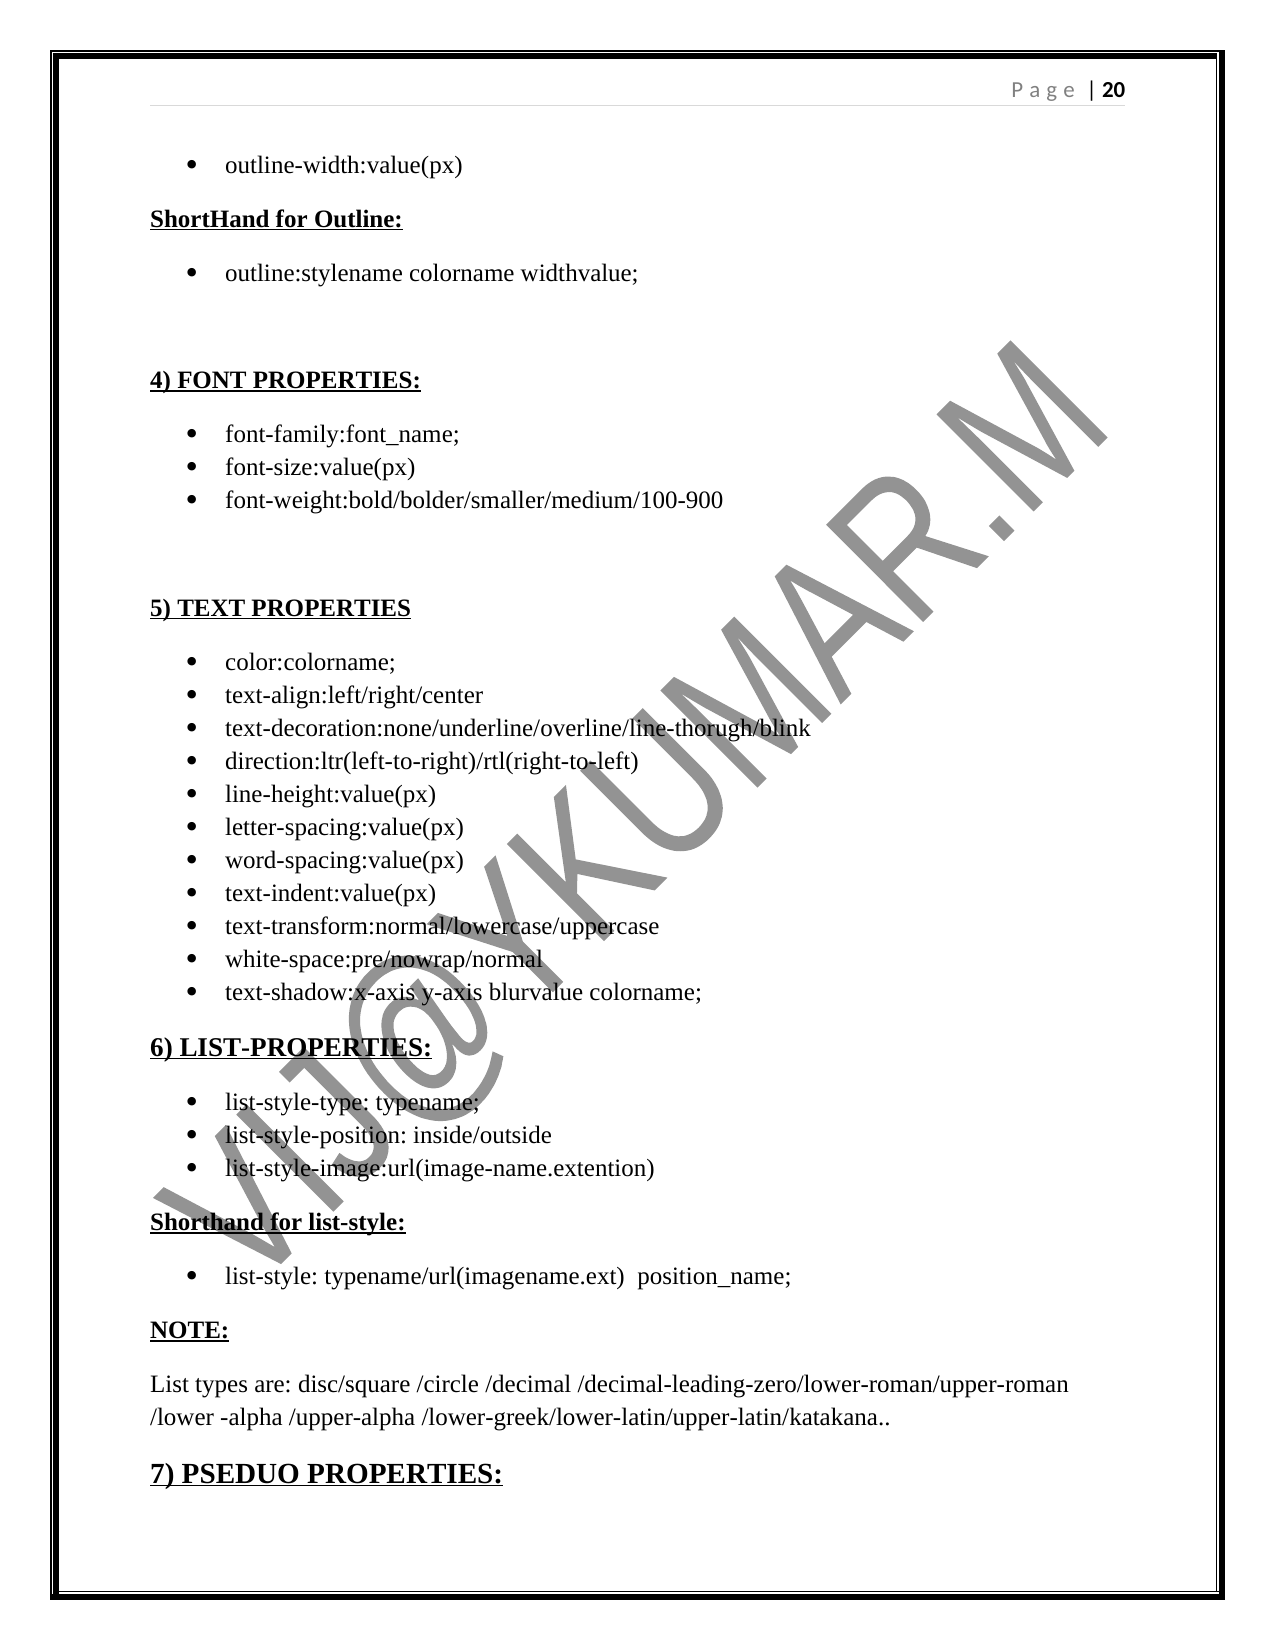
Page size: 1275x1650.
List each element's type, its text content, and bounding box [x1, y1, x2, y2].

list text-indent:value(px) [187, 878, 1125, 907]
text 7) PSEDUO PROPERTIES: [150, 1456, 1125, 1489]
list list-style-type: typename; [187, 1087, 1125, 1116]
list color:colorname; [187, 647, 1125, 676]
list white-space:pre/nowrap/normal [187, 944, 1125, 973]
text 5) TEXT PROPERTIES [150, 593, 1125, 622]
list line-height:value(px) [187, 779, 1125, 808]
list font-family:font_name; [187, 419, 1125, 448]
list list-style-image:url(image-name.extention) [187, 1153, 1125, 1182]
text NOTE: [150, 1315, 1125, 1344]
list direction:ltr(left-to-right)/rtl(right-to-left) [187, 746, 1125, 775]
list outline:stylename colorname widthvalue; [187, 258, 1125, 286]
list letter-spacing:value(px) [187, 812, 1125, 841]
list text-align:left/right/center [187, 680, 1125, 709]
list font-weight:bold/bolder/smaller/medium/100-900 [187, 485, 1125, 514]
list list-style: typename/url(imagename.ext) position_name; [187, 1261, 1125, 1290]
text 6) LIST-PROPERTIES: [150, 1031, 1125, 1062]
list font-size:value(px) [187, 452, 1125, 481]
list outline-width:value(px) [187, 150, 1125, 179]
text List types are: disc/square /circle /decimal /decimal-leading-zero/lower-roman/upper-roman /lower -alpha /upper-alpha /lower-greek/lower-latin/upper-latin/katakana.. [150, 1369, 1125, 1431]
list text-transform:normal/lowercase/uppercase [187, 911, 1125, 940]
list text-shadow:x-axis y-axis blurvalue colorname; [187, 977, 1125, 1006]
text Shorthand for list-style: [150, 1207, 1125, 1236]
text 4) FONT PROPERTIES: [150, 365, 1125, 394]
list text-decoration:none/underline/overline/line-thorugh/blink [187, 713, 1125, 742]
text ShortHand for Outline: [150, 204, 1125, 233]
list list-style-position: inside/outside [187, 1121, 1125, 1149]
list word-spacing:value(px) [187, 845, 1125, 874]
